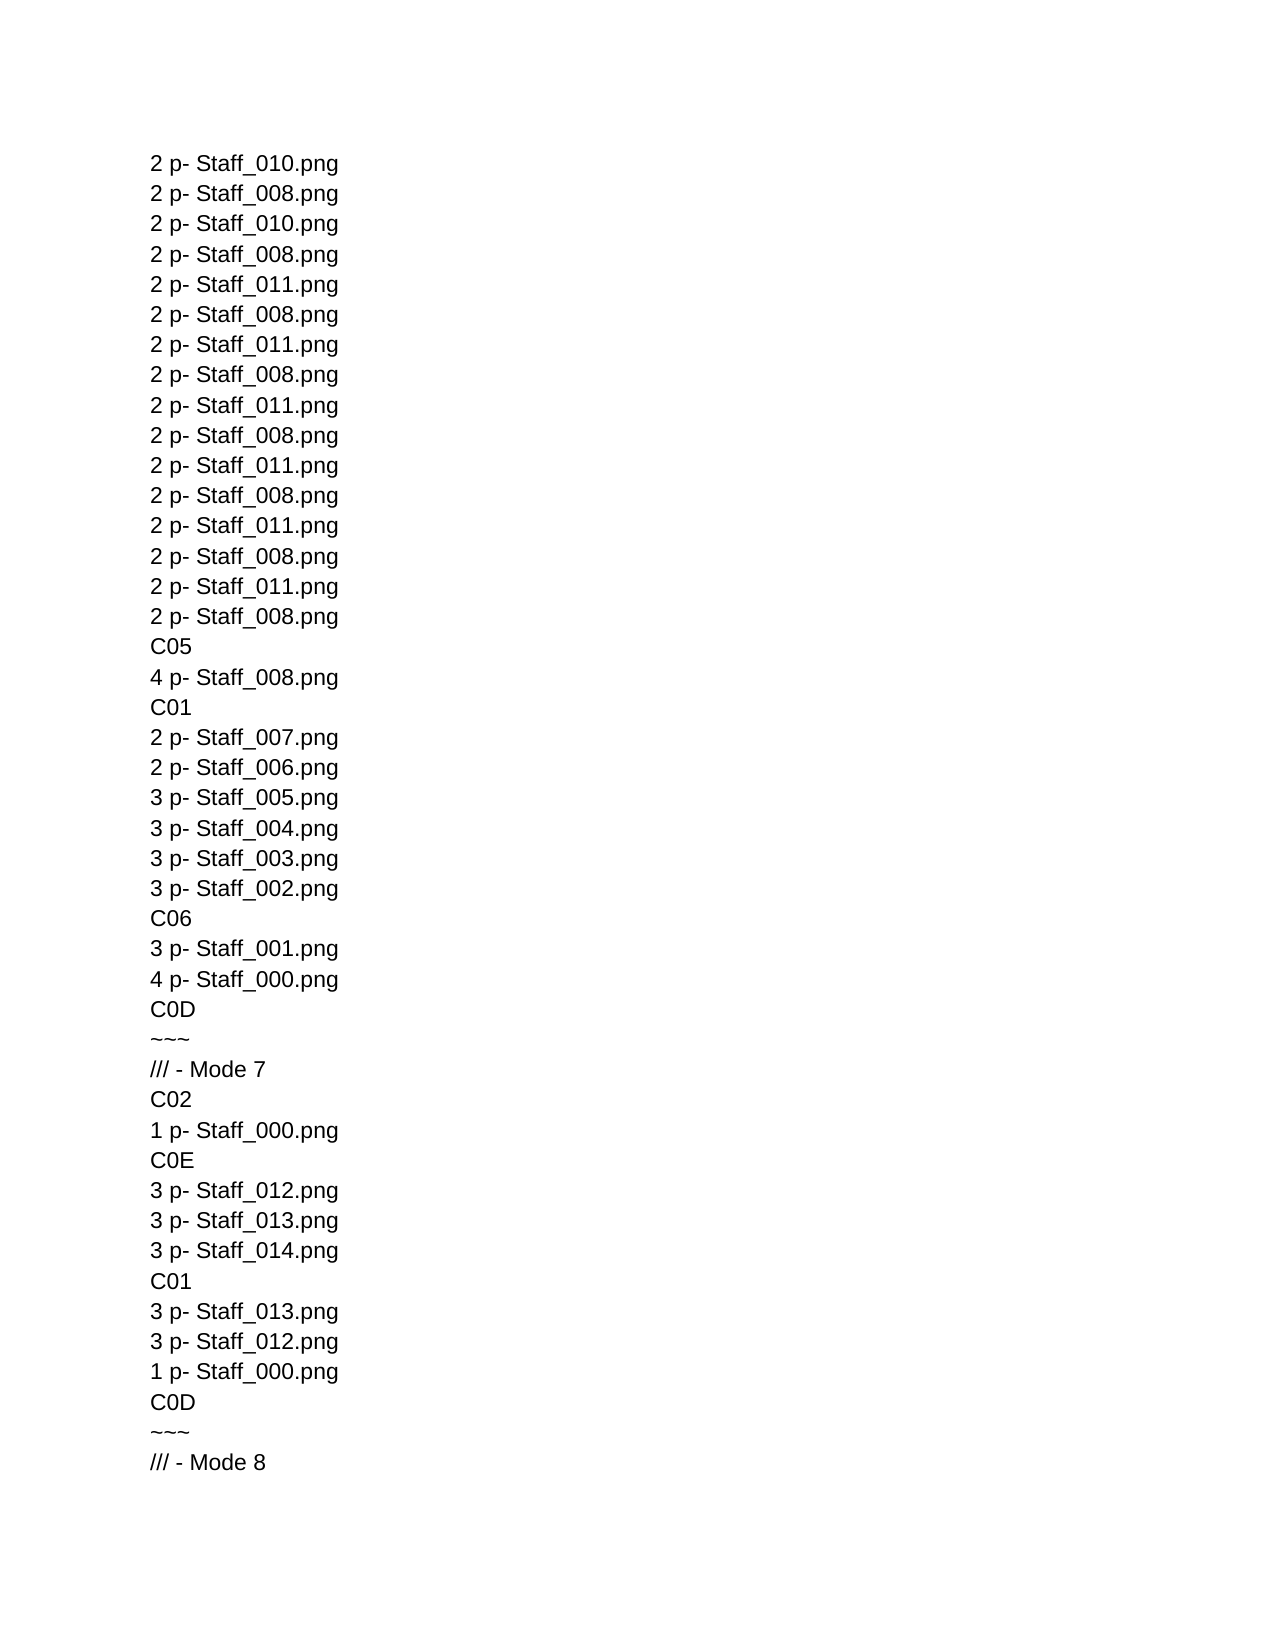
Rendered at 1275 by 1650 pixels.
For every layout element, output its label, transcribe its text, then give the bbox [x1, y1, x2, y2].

text /// - Mode 8 [150, 1449, 1125, 1475]
text 3 p- Staff_014.png [150, 1237, 1125, 1264]
text 1 p- Staff_000.png [150, 1358, 1125, 1385]
text 3 p- Staff_012.png [150, 1328, 1125, 1354]
text 2 p- Staff_011.png [150, 271, 1125, 297]
text 2 p- Staff_006.png [150, 754, 1125, 781]
text 2 p- Staff_008.png [150, 543, 1125, 569]
text 2 p- Staff_010.png [150, 150, 1125, 176]
text C06 [150, 905, 1125, 932]
text 2 p- Staff_008.png [150, 482, 1125, 509]
text 2 p- Staff_010.png [150, 210, 1125, 237]
text 3 p- Staff_013.png [150, 1207, 1125, 1234]
text ~~~ [150, 1419, 1125, 1445]
text 3 p- Staff_001.png [150, 935, 1125, 962]
text 2 p- Staff_011.png [150, 452, 1125, 478]
text C0D [150, 996, 1125, 1022]
text C02 [150, 1086, 1125, 1113]
text 2 p- Staff_011.png [150, 573, 1125, 599]
text /// - Mode 7 [150, 1056, 1125, 1083]
text C01 [150, 694, 1125, 720]
text 3 p- Staff_003.png [150, 845, 1125, 871]
text 1 p- Staff_000.png [150, 1117, 1125, 1143]
text 2 p- Staff_008.png [150, 422, 1125, 448]
text C05 [150, 633, 1125, 660]
text 3 p- Staff_013.png [150, 1298, 1125, 1324]
text 4 p- Staff_008.png [150, 663, 1125, 690]
text 2 p- Staff_008.png [150, 361, 1125, 388]
text 2 p- Staff_011.png [150, 331, 1125, 358]
text 2 p- Staff_008.png [150, 241, 1125, 267]
text 2 p- Staff_007.png [150, 724, 1125, 750]
text C0E [150, 1147, 1125, 1173]
text 2 p- Staff_011.png [150, 392, 1125, 418]
text ~~~ [150, 1026, 1125, 1052]
text C01 [150, 1268, 1125, 1294]
text 3 p- Staff_005.png [150, 784, 1125, 811]
text 2 p- Staff_011.png [150, 512, 1125, 539]
text 3 p- Staff_002.png [150, 875, 1125, 901]
text 2 p- Staff_008.png [150, 301, 1125, 327]
text 3 p- Staff_004.png [150, 814, 1125, 841]
text 2 p- Staff_008.png [150, 603, 1125, 629]
text 3 p- Staff_012.png [150, 1177, 1125, 1203]
text 4 p- Staff_000.png [150, 966, 1125, 992]
text C0D [150, 1388, 1125, 1415]
text 2 p- Staff_008.png [150, 180, 1125, 207]
